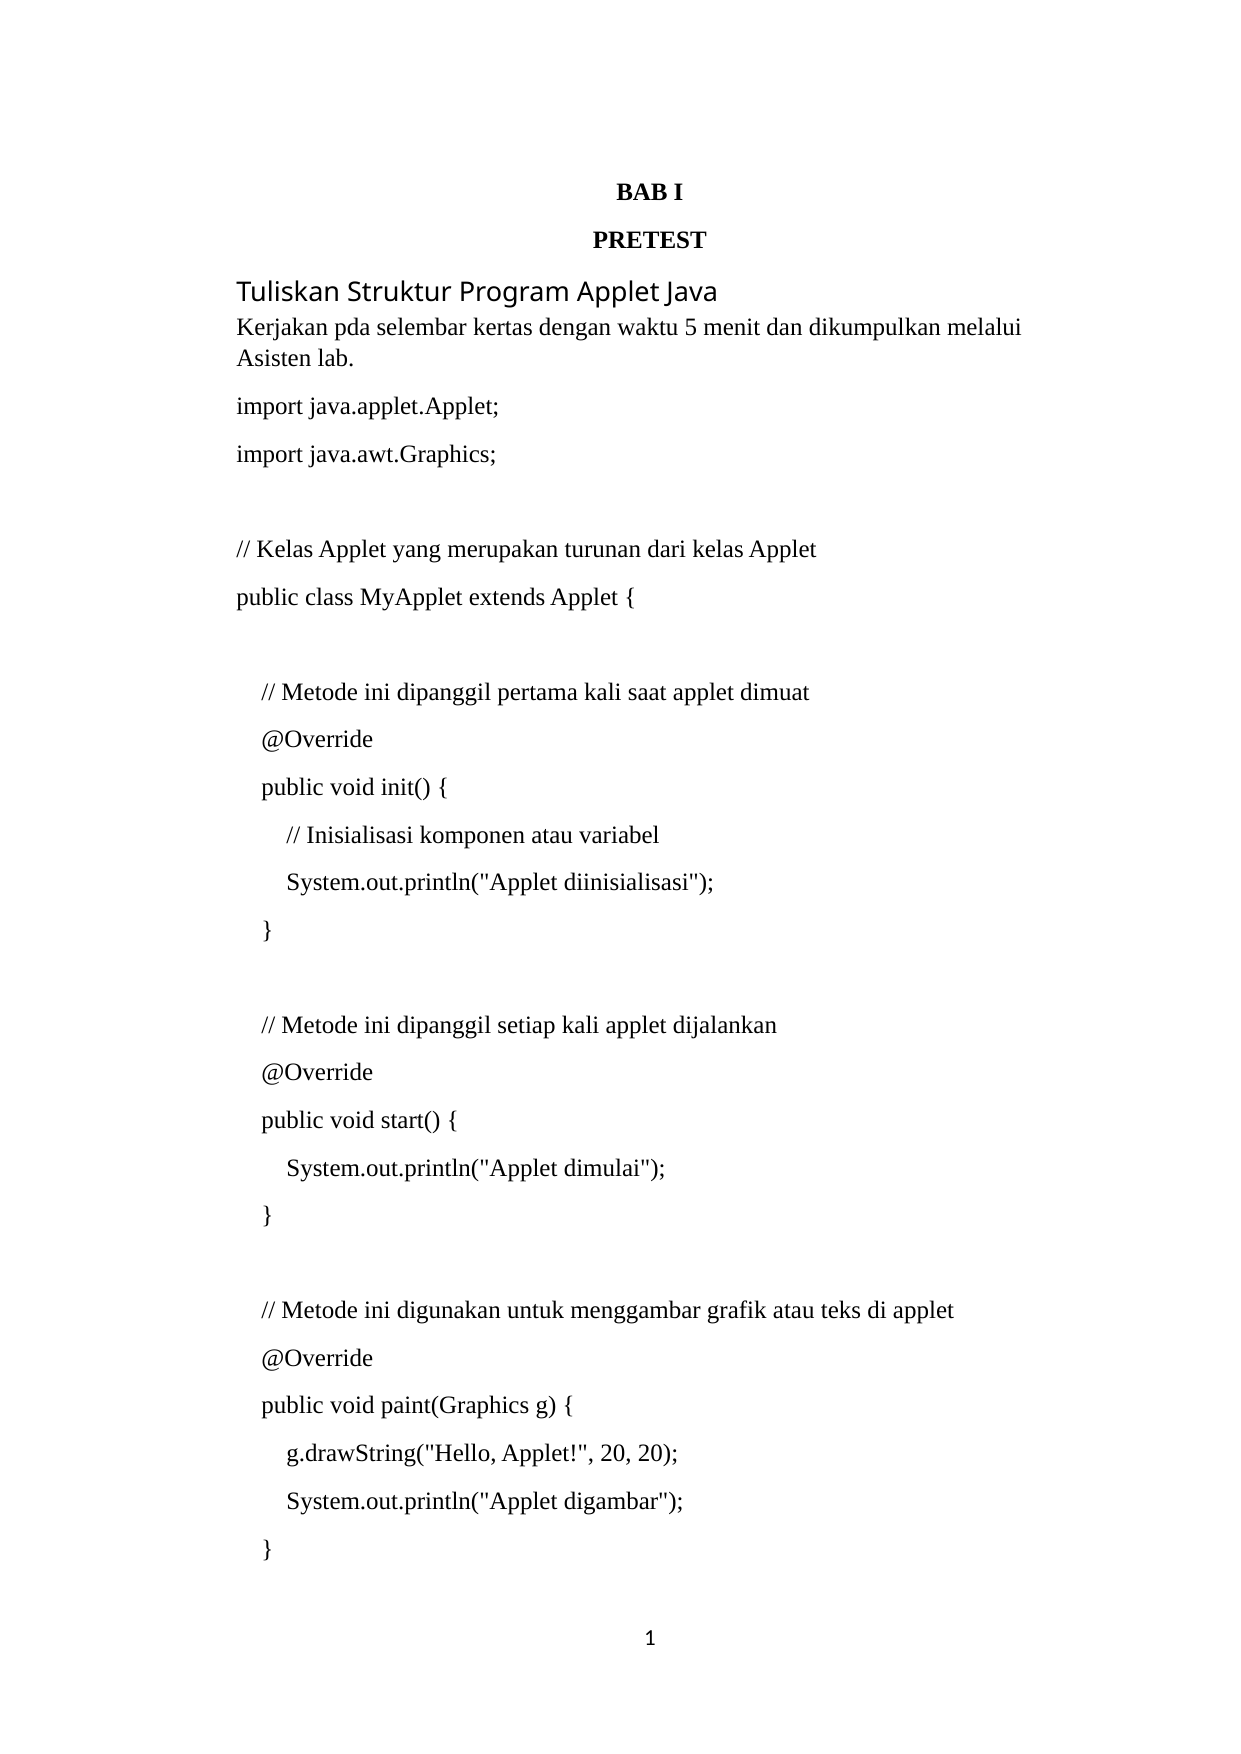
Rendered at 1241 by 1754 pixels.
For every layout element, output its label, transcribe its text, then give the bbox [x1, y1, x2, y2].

text System.out.println("Applet digambar"); [236, 1486, 1063, 1515]
text public void init() { [236, 772, 1063, 801]
text public void start() { [236, 1105, 1063, 1134]
subtitle PRETEST [236, 225, 1063, 254]
text } [236, 1201, 1063, 1229]
subtitle Tuliskan Struktur Program Applet Java [236, 273, 1063, 309]
text @Override [236, 724, 1063, 753]
text System.out.println("Applet diinisialisasi"); [236, 867, 1063, 896]
text } [236, 915, 1063, 944]
text import java.applet.Applet; [236, 391, 1063, 420]
text g.drawString("Hello, Applet!", 20, 20); [236, 1438, 1063, 1467]
text Kerjakan pda selembar kertas dengan waktu 5 menit dan dikumpulkan melalui Asisten lab. [236, 312, 1063, 372]
text // Kelas Applet yang merupakan turunan dari kelas Applet [236, 534, 1063, 563]
text // Metode ini dipanggil pertama kali saat applet dimuat [236, 677, 1063, 705]
text @Override [236, 1057, 1063, 1086]
text @Override [236, 1343, 1063, 1372]
text public void paint(Graphics g) { [236, 1391, 1063, 1419]
text // Metode ini dipanggil setiap kali applet dijalankan [236, 1010, 1063, 1038]
text System.out.println("Applet dimulai"); [236, 1153, 1063, 1182]
text import java.awt.Graphics; [236, 439, 1063, 468]
text // Inisialisasi komponen atau variabel [236, 820, 1063, 848]
text public class MyApplet extends Applet { [236, 582, 1063, 611]
subtitle BAB I [236, 177, 1063, 206]
text } [236, 1534, 1063, 1562]
text // Metode ini digunakan untuk menggambar grafik atau teks di applet [236, 1295, 1063, 1324]
